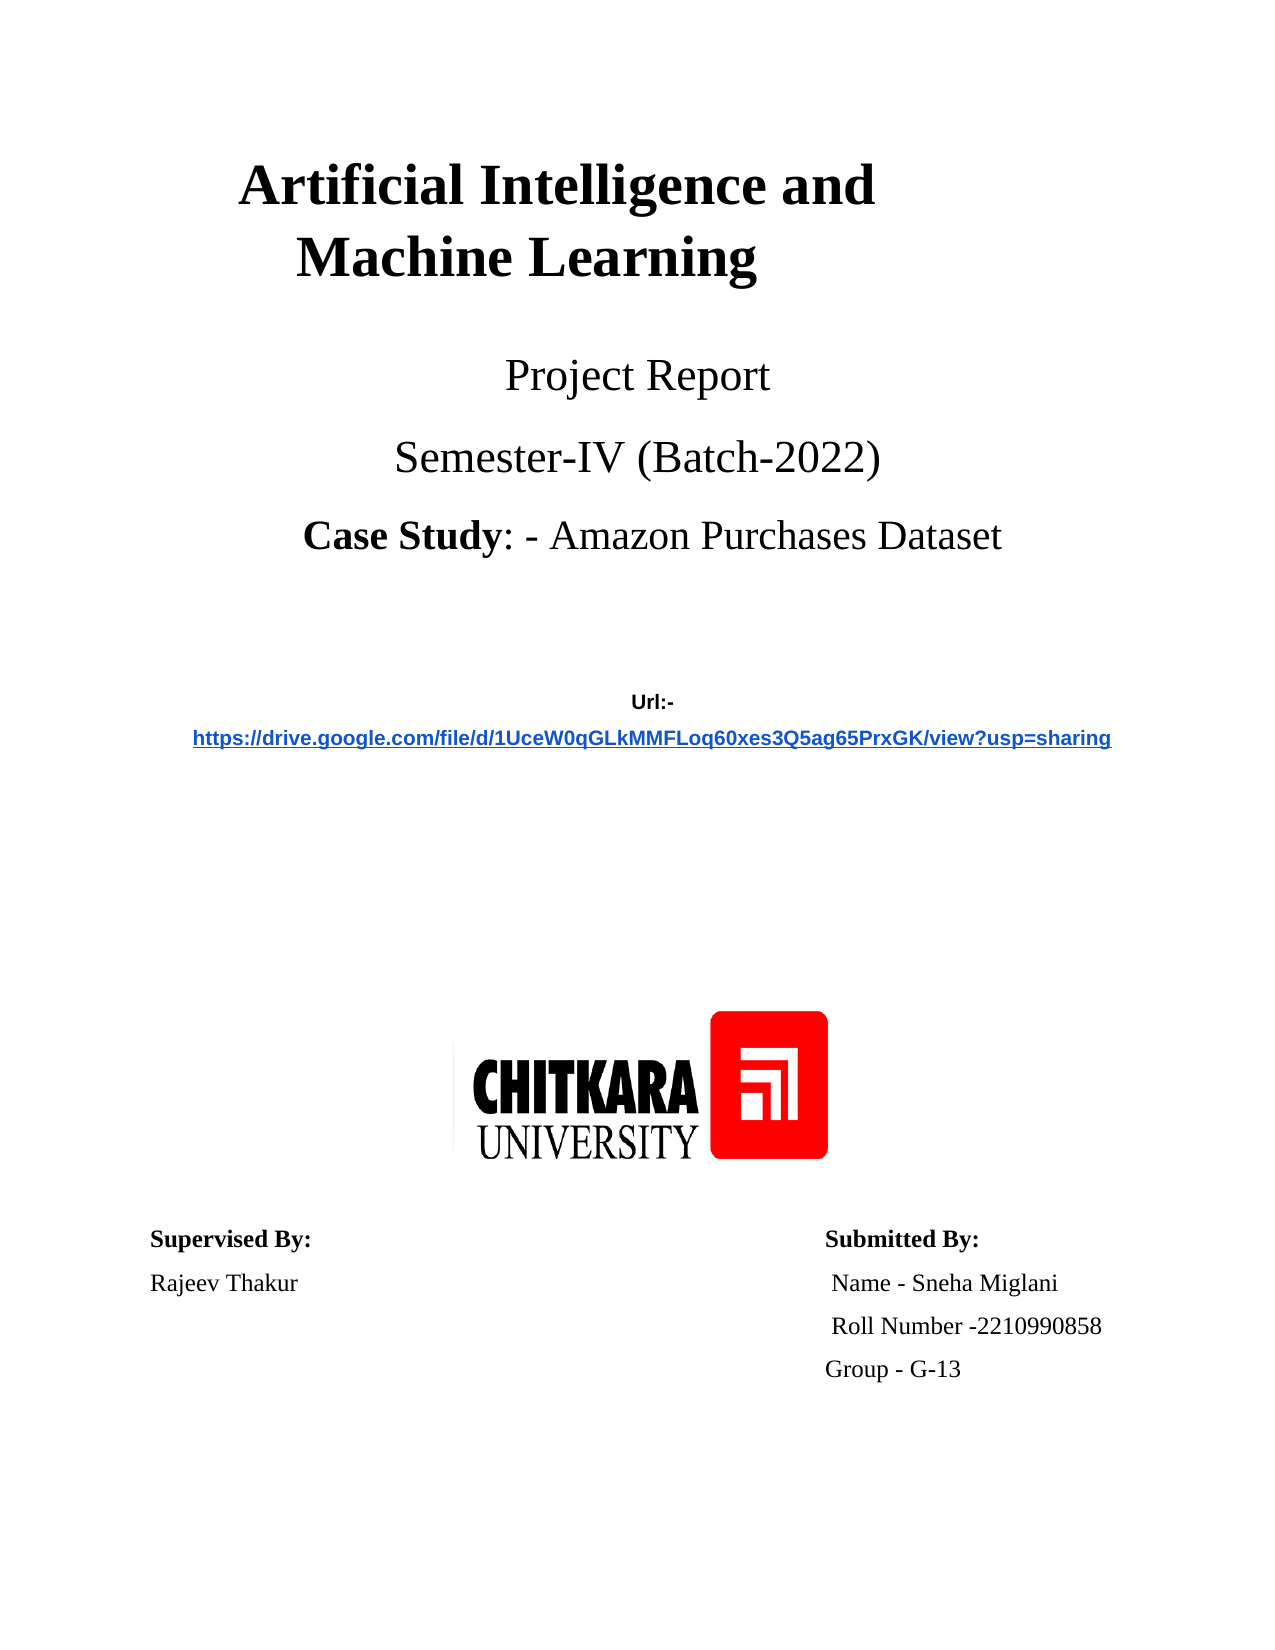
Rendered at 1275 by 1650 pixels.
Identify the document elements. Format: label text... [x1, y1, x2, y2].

text Project Report [150, 348, 1125, 401]
text Supervised By: Submitted By: [150, 1224, 1125, 1253]
text Url:- [179, 690, 1125, 714]
text Roll Number -2210990858 [150, 1311, 1125, 1339]
text Semester-IV (Batch-2022) [150, 429, 1125, 482]
text Rajeev Thakur Name - Sneha Miglani [150, 1268, 1125, 1296]
subtitle Machine Learning [150, 222, 1159, 289]
text Case Study: - Amazon Purchases Dataset [179, 511, 1125, 558]
subtitle Artificial Intelligence and [150, 150, 1159, 217]
text https://drive.google.com/file/d/1UceW0qGLkMMFLoq60xes3Q5ag65PrxGK/view?usp=sharing [179, 726, 1125, 750]
picture [452, 965, 852, 1212]
text Group - G-13 [150, 1354, 1125, 1383]
